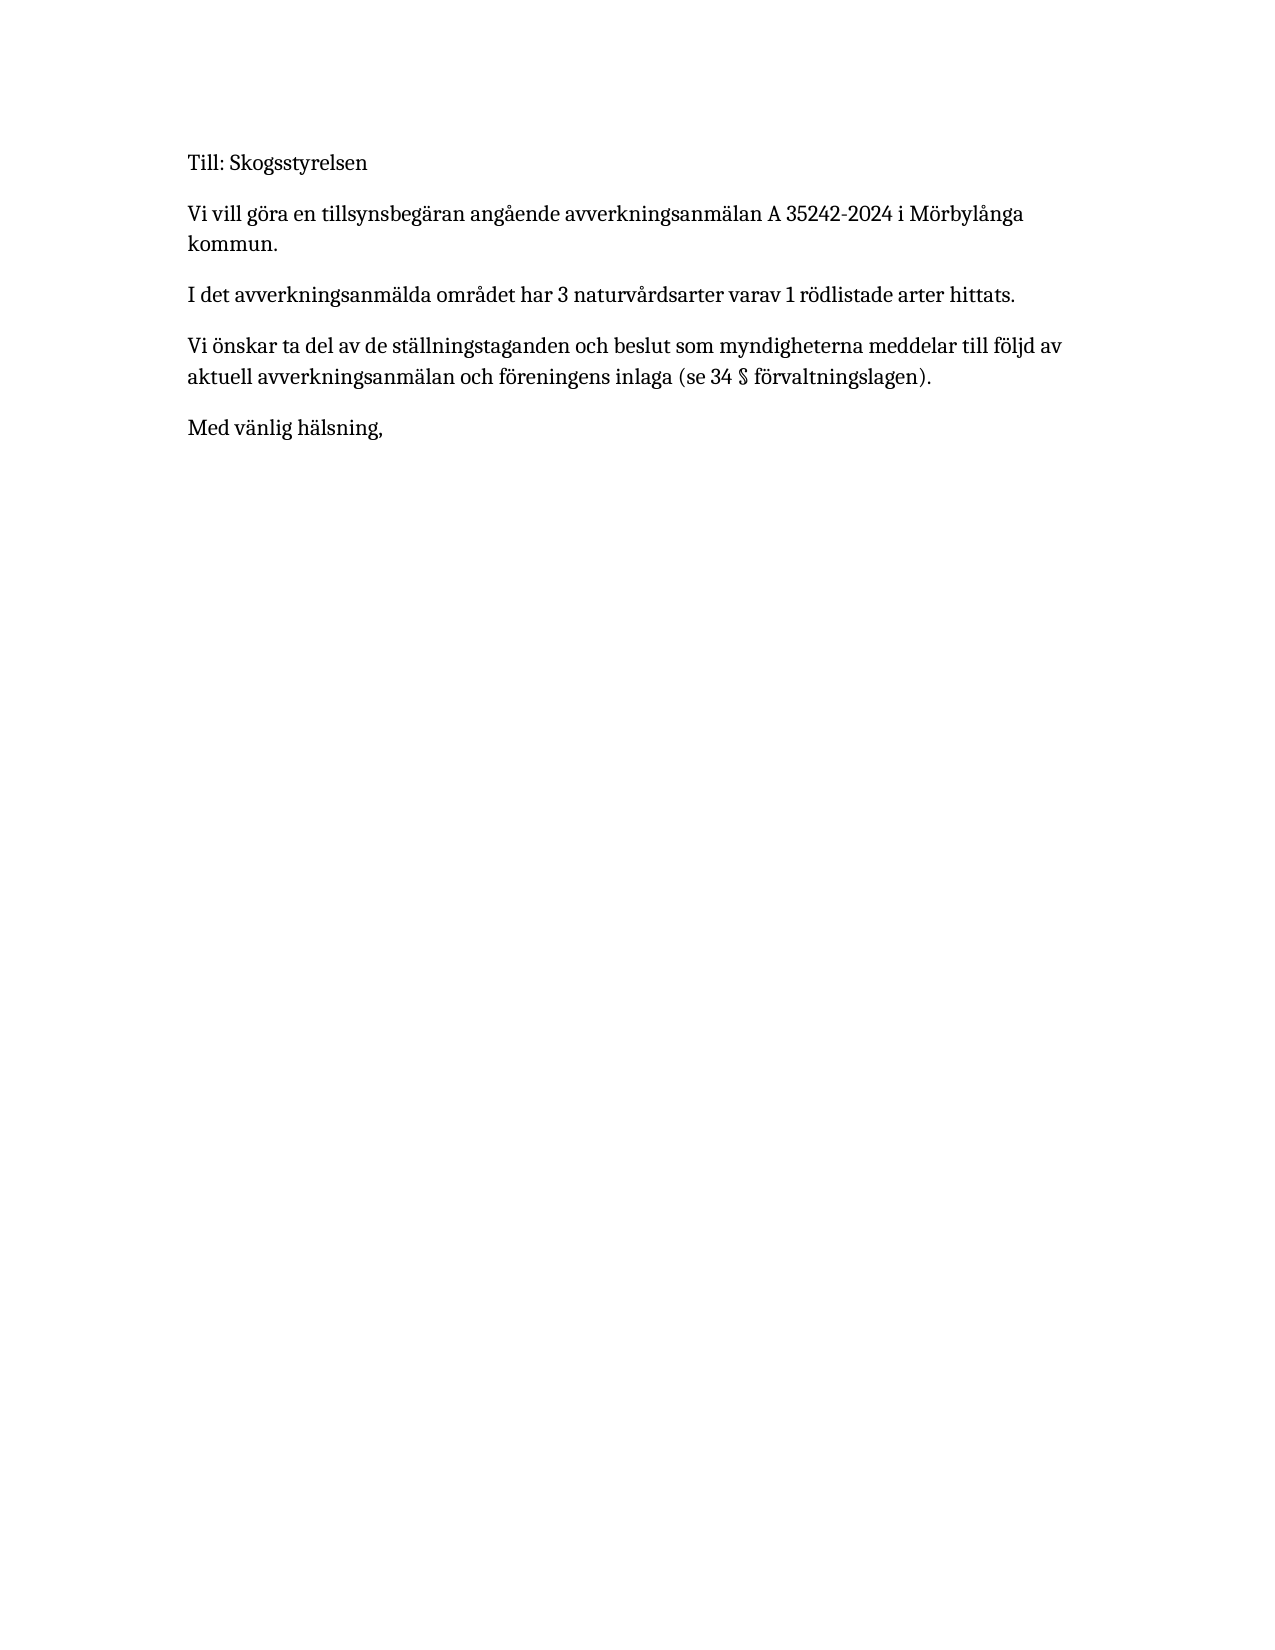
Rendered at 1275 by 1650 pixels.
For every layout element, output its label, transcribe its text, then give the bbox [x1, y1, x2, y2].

text Till: Skogsstyrelsen [187, 150, 1087, 176]
text Med vänlig hälsning, [187, 414, 1087, 471]
text Vi vill göra en tillsynsbegäran angående avverkningsanmälan A 35242-2024 i Mörbylånga kommun. [187, 201, 1087, 258]
text I det avverkningsanmälda området har 3 naturvårdsarter varav 1 rödlistade arter hittats. [187, 282, 1087, 309]
text Vi önskar ta del av de ställningstaganden och beslut som myndigheterna meddelar till följd av aktuell avverkningsanmälan och föreningens inlaga (se 34 § förvaltningslagen). [187, 333, 1087, 390]
